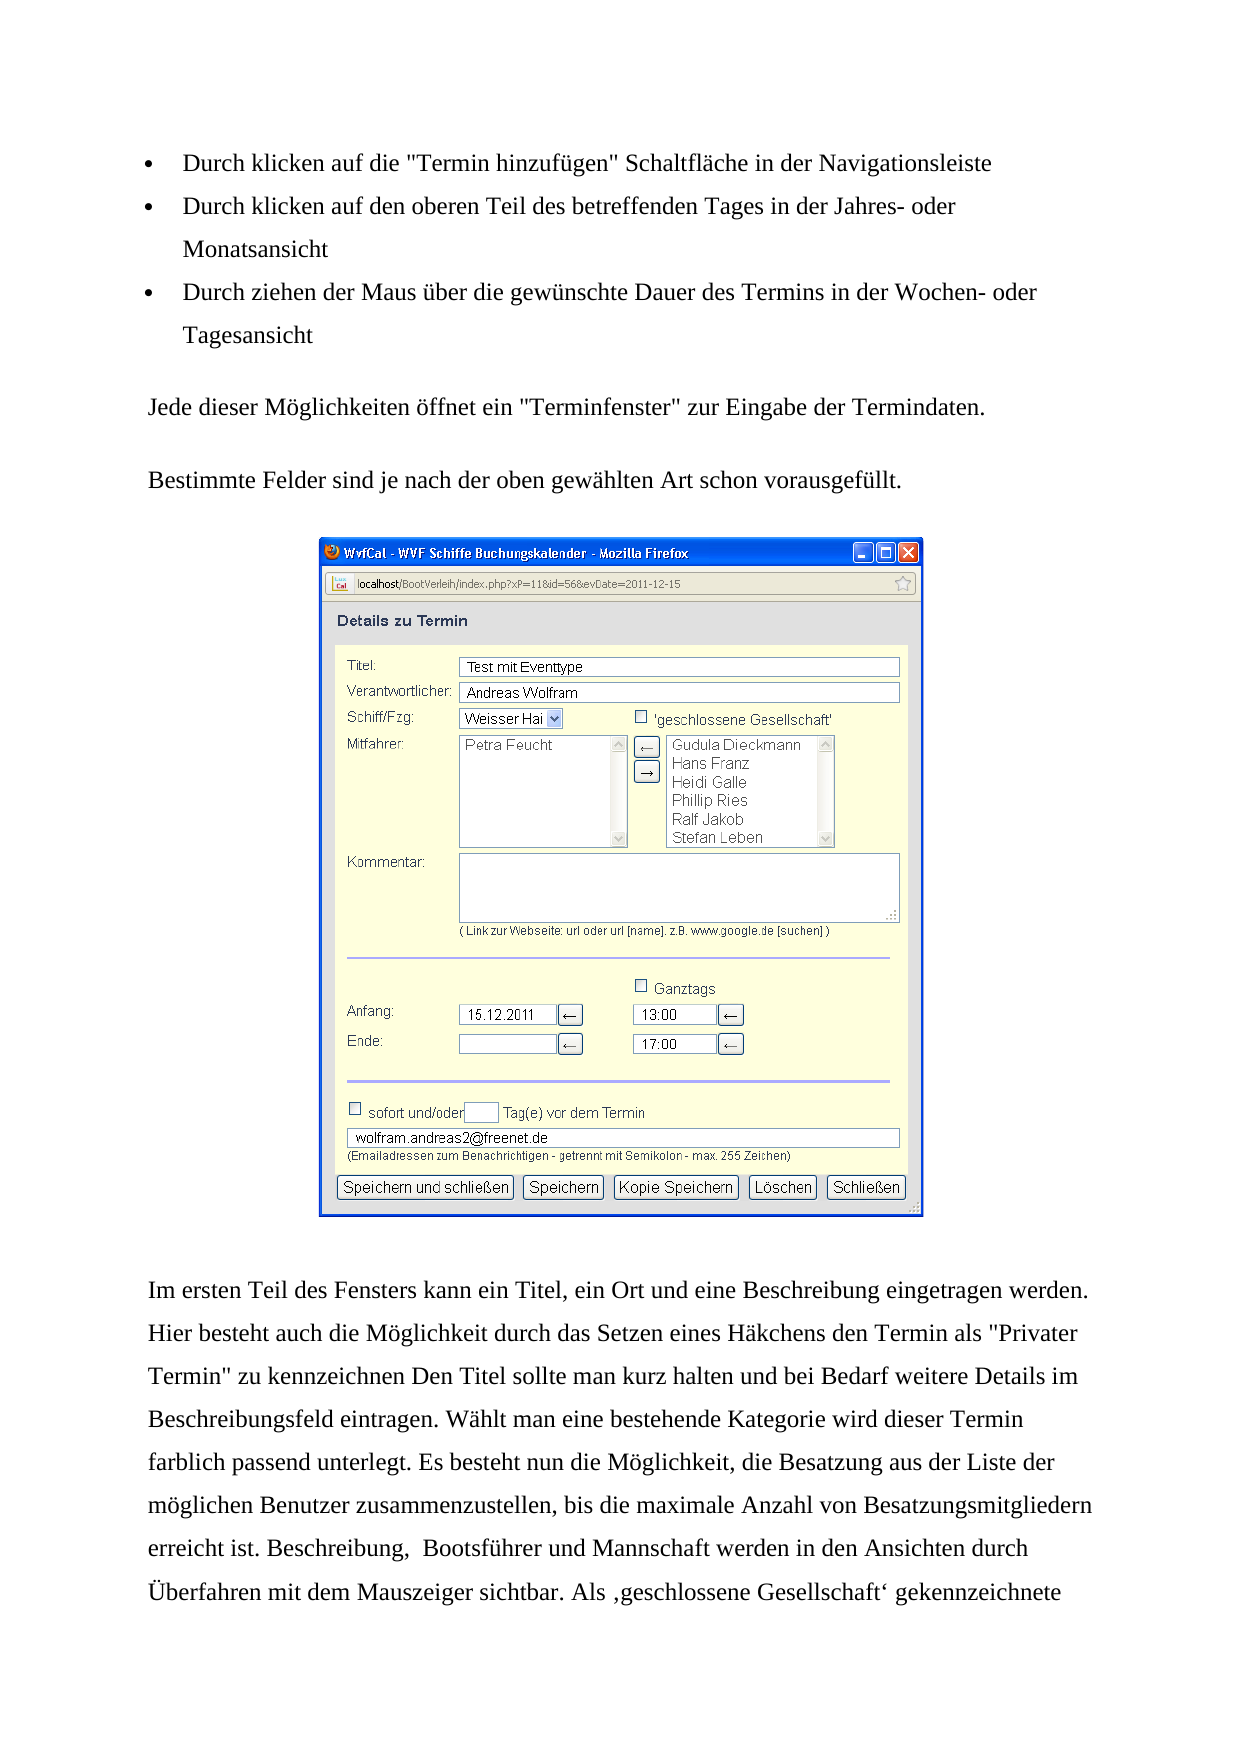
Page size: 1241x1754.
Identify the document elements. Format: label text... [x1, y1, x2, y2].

text Jede dieser Möglichkeiten öffnet ein "Terminfenster" zur Eingabe der Termindaten. [148, 392, 1093, 421]
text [148, 537, 1093, 1605]
list Durch klicken auf den oberen Teil des betreffenden Tages in der Jahres- oder Monatsansicht [145, 191, 1058, 263]
text Bestimmte Felder sind je nach der oben gewählten Art schon vorausgefüllt. [148, 465, 1093, 493]
list Durch klicken auf die "Termin hinzufügen" Schaltfläche in der Navigationsleiste [145, 148, 1058, 176]
list Durch ziehen der Maus über die gewünschte Dauer des Termins in der Wochen- oder Tagesansicht [145, 277, 1058, 349]
